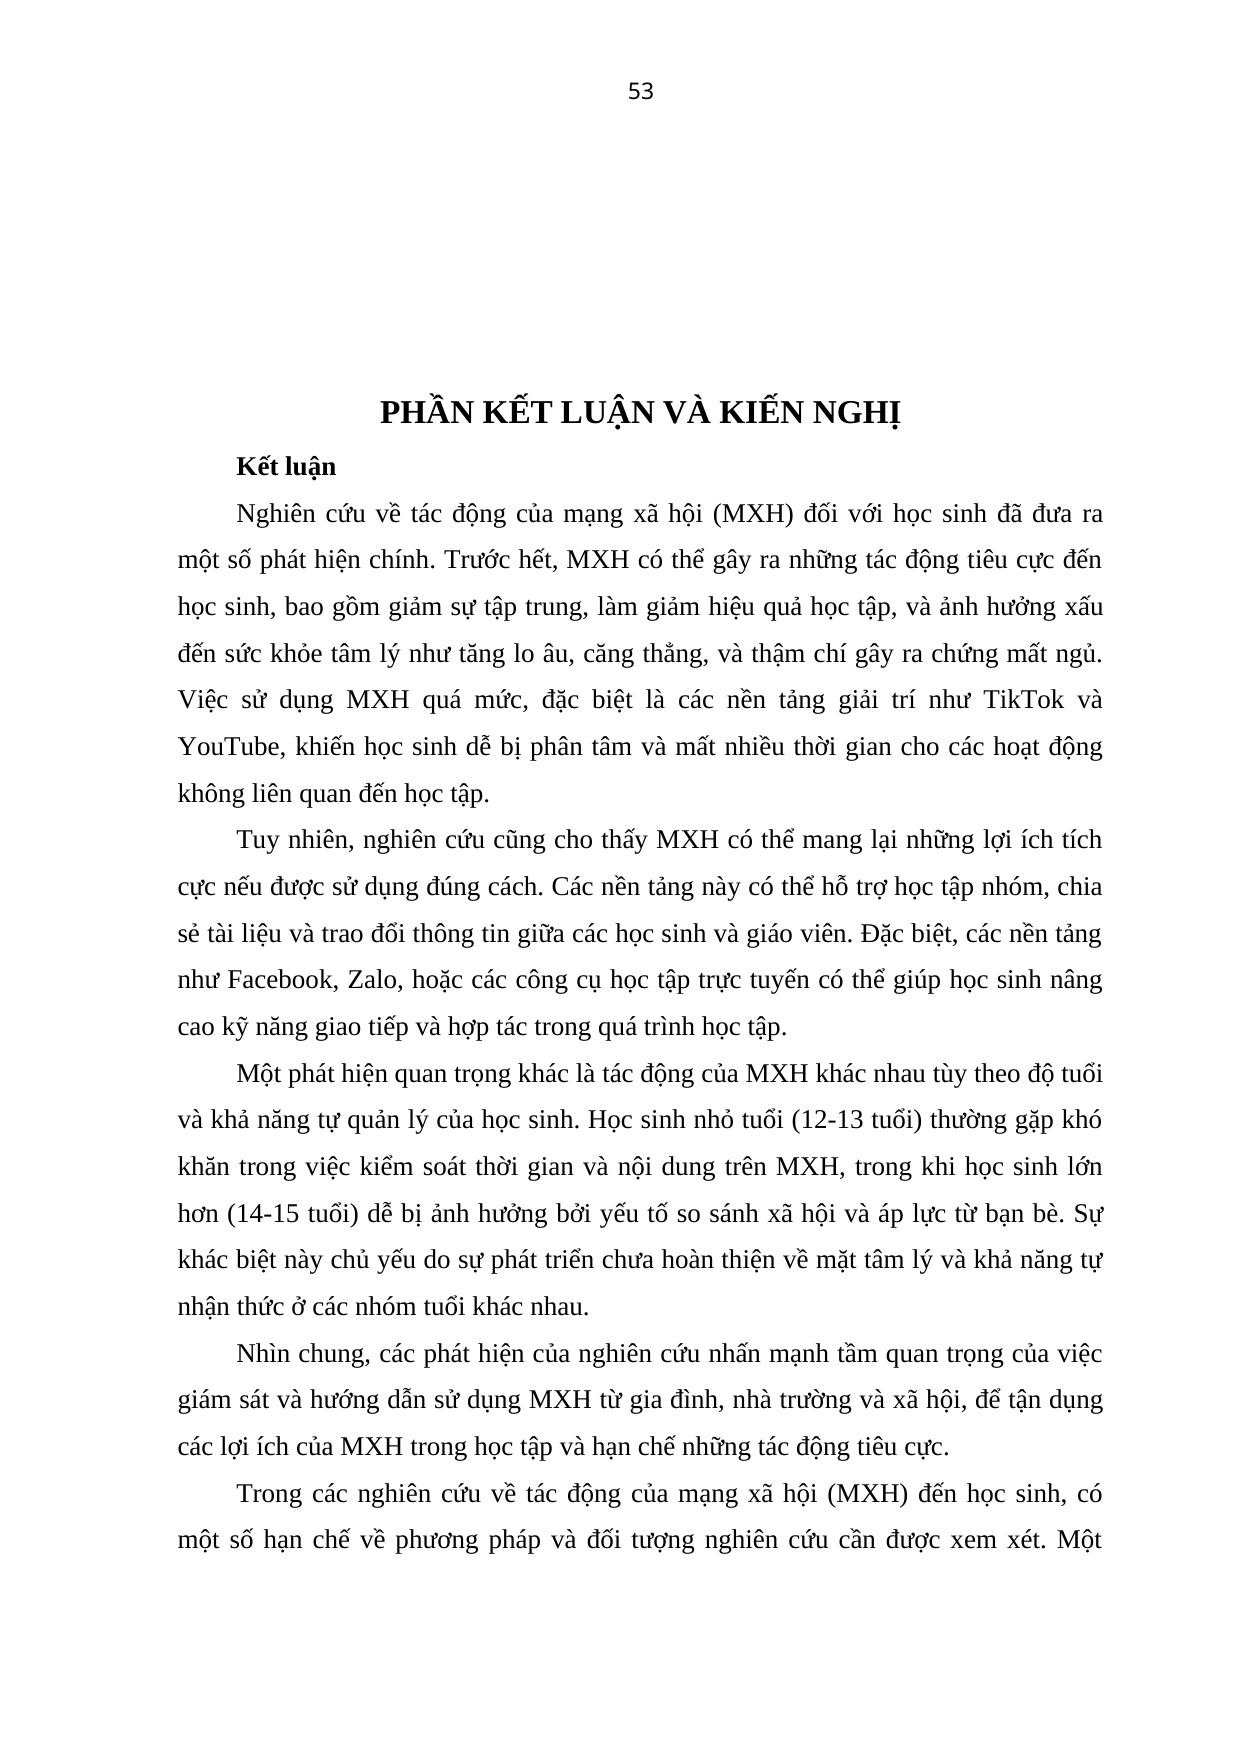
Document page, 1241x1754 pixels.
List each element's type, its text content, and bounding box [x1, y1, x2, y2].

text Kết luận [177, 450, 1104, 481]
text Nghiên cứu về tác động của mạng xã hội (MXH) đối với học sinh đã đưa ra một số phát hiện chính. Trước hết, MXH có thể gây ra những tác động tiêu cực đến học sinh, bao gồm giảm sự tập trung, làm giảm hiệu quả học tập, và ảnh hưởng xấu đến sức khỏe tâm lý như tăng lo âu, căng thẳng, và thậm chí gây ra chứng mất ngủ. Việc sử dụng MXH quá mức, đặc biệt là các nền tảng giải trí như TikTok và YouTube, khiến học sinh dễ bị phân tâm và mất nhiều thời gian cho các hoạt động không liên quan đến học tập. [177, 497, 1104, 808]
text Một phát hiện quan trọng khác là tác động của MXH khác nhau tùy theo độ tuổi và khả năng tự quản lý của học sinh. Học sinh nhỏ tuổi (12-13 tuổi) thường gặp khó khăn trong việc kiểm soát thời gian và nội dung trên MXH, trong khi học sinh lớn hơn (14-15 tuổi) dễ bị ảnh hưởng bởi yếu tố so sánh xã hội và áp lực từ bạn bè. Sự khác biệt này chủ yếu do sự phát triển chưa hoàn thiện về mặt tâm lý và khả năng tự nhận thức ở các nhóm tuổi khác nhau. [177, 1057, 1104, 1321]
text Nhìn chung, các phát hiện của nghiên cứu nhấn mạnh tầm quan trọng của việc giám sát và hướng dẫn sử dụng MXH từ gia đình, nhà trường và xã hội, để tận dụng các lợi ích của MXH trong học tập và hạn chế những tác động tiêu cực. [177, 1337, 1104, 1461]
text Tuy nhiên, nghiên cứu cũng cho thấy MXH có thể mang lại những lợi ích tích cực nếu được sử dụng đúng cách. Các nền tảng này có thể hỗ trợ học tập nhóm, chia sẻ tài liệu và trao đổi thông tin giữa các học sinh và giáo viên. Đặc biệt, các nền tảng như Facebook, Zalo, hoặc các công cụ học tập trực tuyến có thể giúp học sinh nâng cao kỹ năng giao tiếp và hợp tác trong quá trình học tập. [177, 824, 1104, 1041]
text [177, 1477, 1104, 1555]
subtitle PHẦN KẾT LUẬN VÀ KIẾN NGHỊ [177, 393, 1104, 431]
